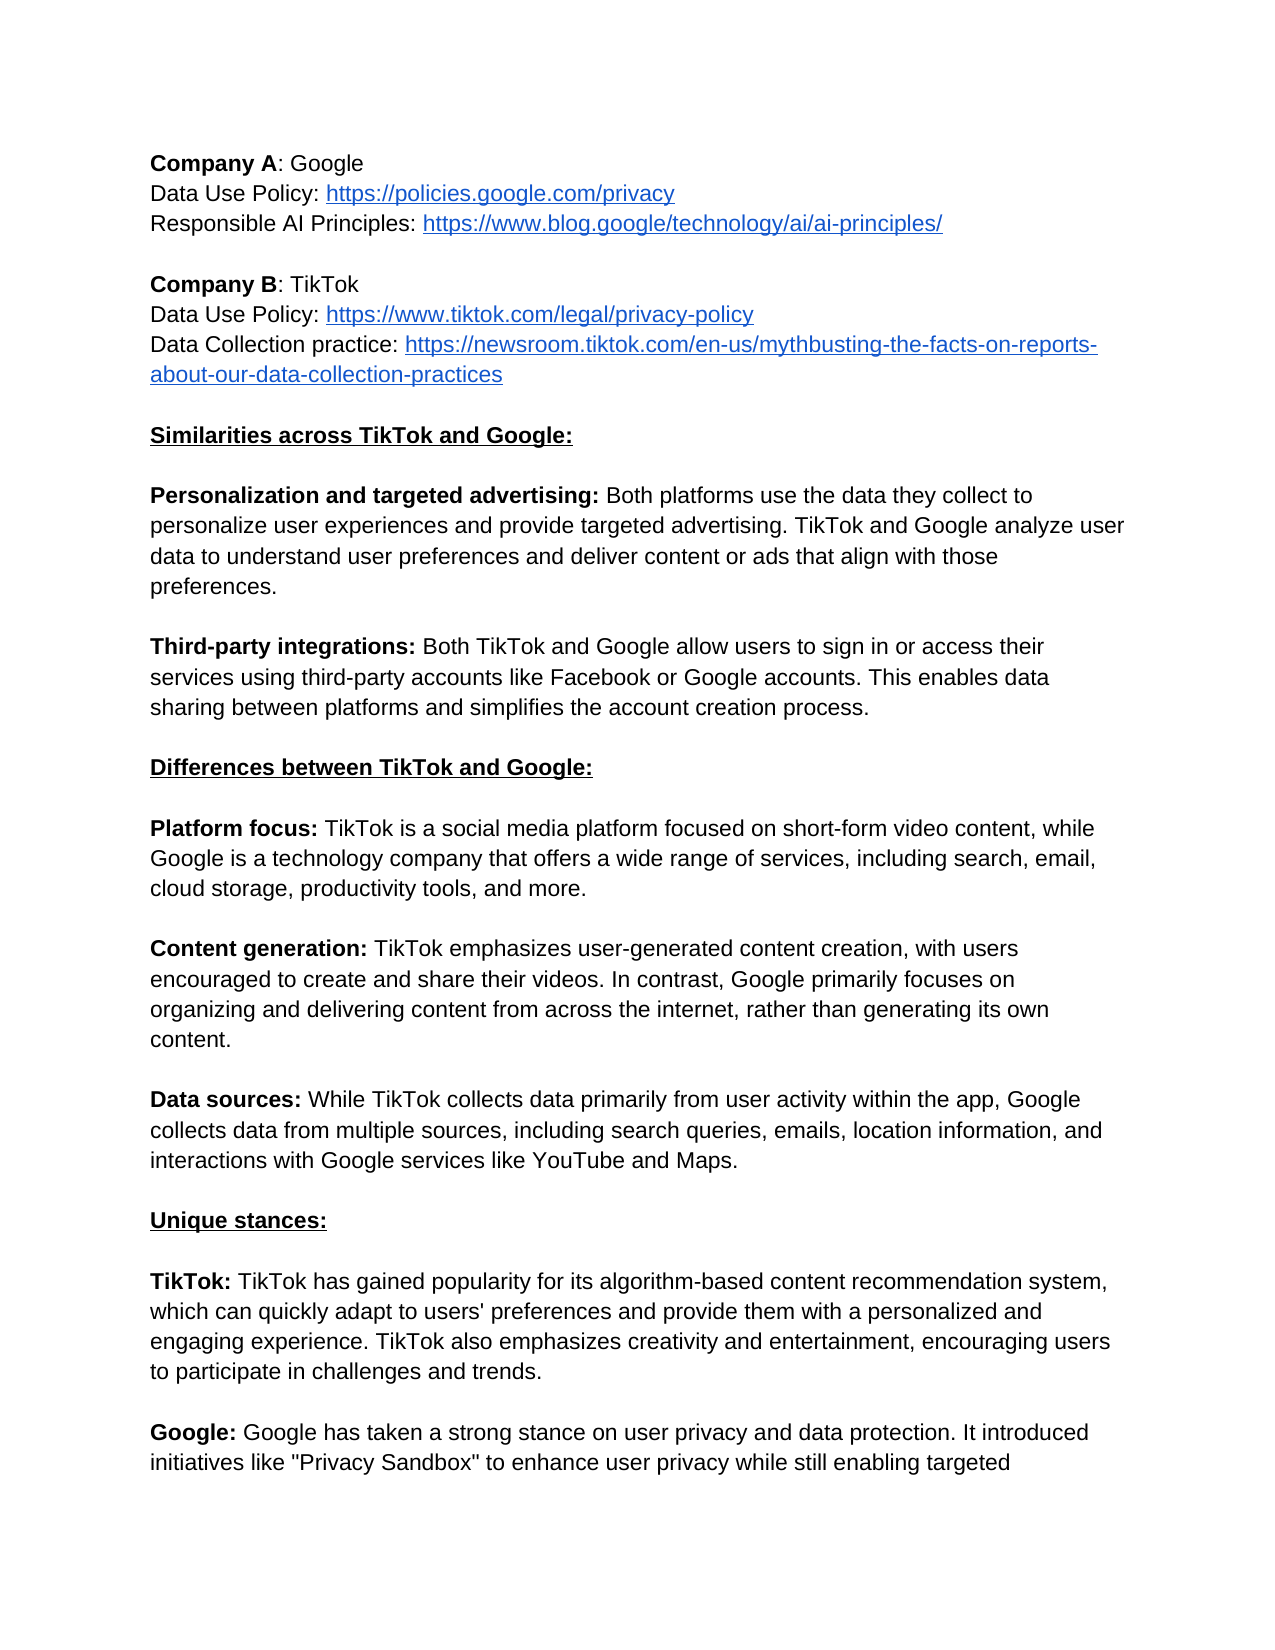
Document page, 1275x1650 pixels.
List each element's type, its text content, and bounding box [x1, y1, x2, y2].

text Responsible AI Principles: https://www.blog.google/technology/ai/ai-principles/ [150, 210, 1125, 237]
text Unique stances: [150, 1207, 1125, 1234]
text TikTok: TikTok has gained popularity for its algorithm-based content recommendation system, which can quickly adapt to users' preferences and provide them with a personalized and engaging experience. TikTok also emphasizes creativity and entertainment, encouraging users to participate in challenges and trends. [150, 1268, 1125, 1385]
text Company B: TikTok [150, 271, 1125, 297]
text Platform focus: TikTok is a social media platform focused on short-form video content, while Google is a technology company that offers a wide range of services, including search, email, cloud storage, productivity tools, and more. [150, 814, 1125, 901]
text Differences between TikTok and Google: [150, 754, 1125, 781]
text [150, 1419, 1125, 1475]
text Data Use Policy: https://www.tiktok.com/legal/privacy-policy [150, 301, 1125, 327]
text Personalization and targeted advertising: Both platforms use the data they collect to personalize user experiences and provide targeted advertising. TikTok and Google analyze user data to understand user preferences and deliver content or ads that align with those preferences. [150, 482, 1125, 599]
text Third-party integrations: Both TikTok and Google allow users to sign in or access their services using third-party accounts like Facebook or Google accounts. This enables data sharing between platforms and simplifies the account creation process. [150, 633, 1125, 720]
text Data sources: While TikTok collects data primarily from user activity within the app, Google collects data from multiple sources, including search queries, emails, location information, and interactions with Google services like YouTube and Maps. [150, 1086, 1125, 1173]
text Content generation: TikTok emphasizes user-generated content creation, with users encouraged to create and share their videos. In contrast, Google primarily focuses on organizing and delivering content from across the internet, rather than generating its own content. [150, 935, 1125, 1052]
text Data Collection practice: https://newsroom.tiktok.com/en-us/mythbusting-the-facts-on-reports-about-our-data-collection-practices [150, 331, 1125, 388]
text Company A: Google [150, 150, 1125, 176]
text Data Use Policy: https://policies.google.com/privacy [150, 180, 1125, 207]
text Similarities across TikTok and Google: [150, 422, 1125, 448]
